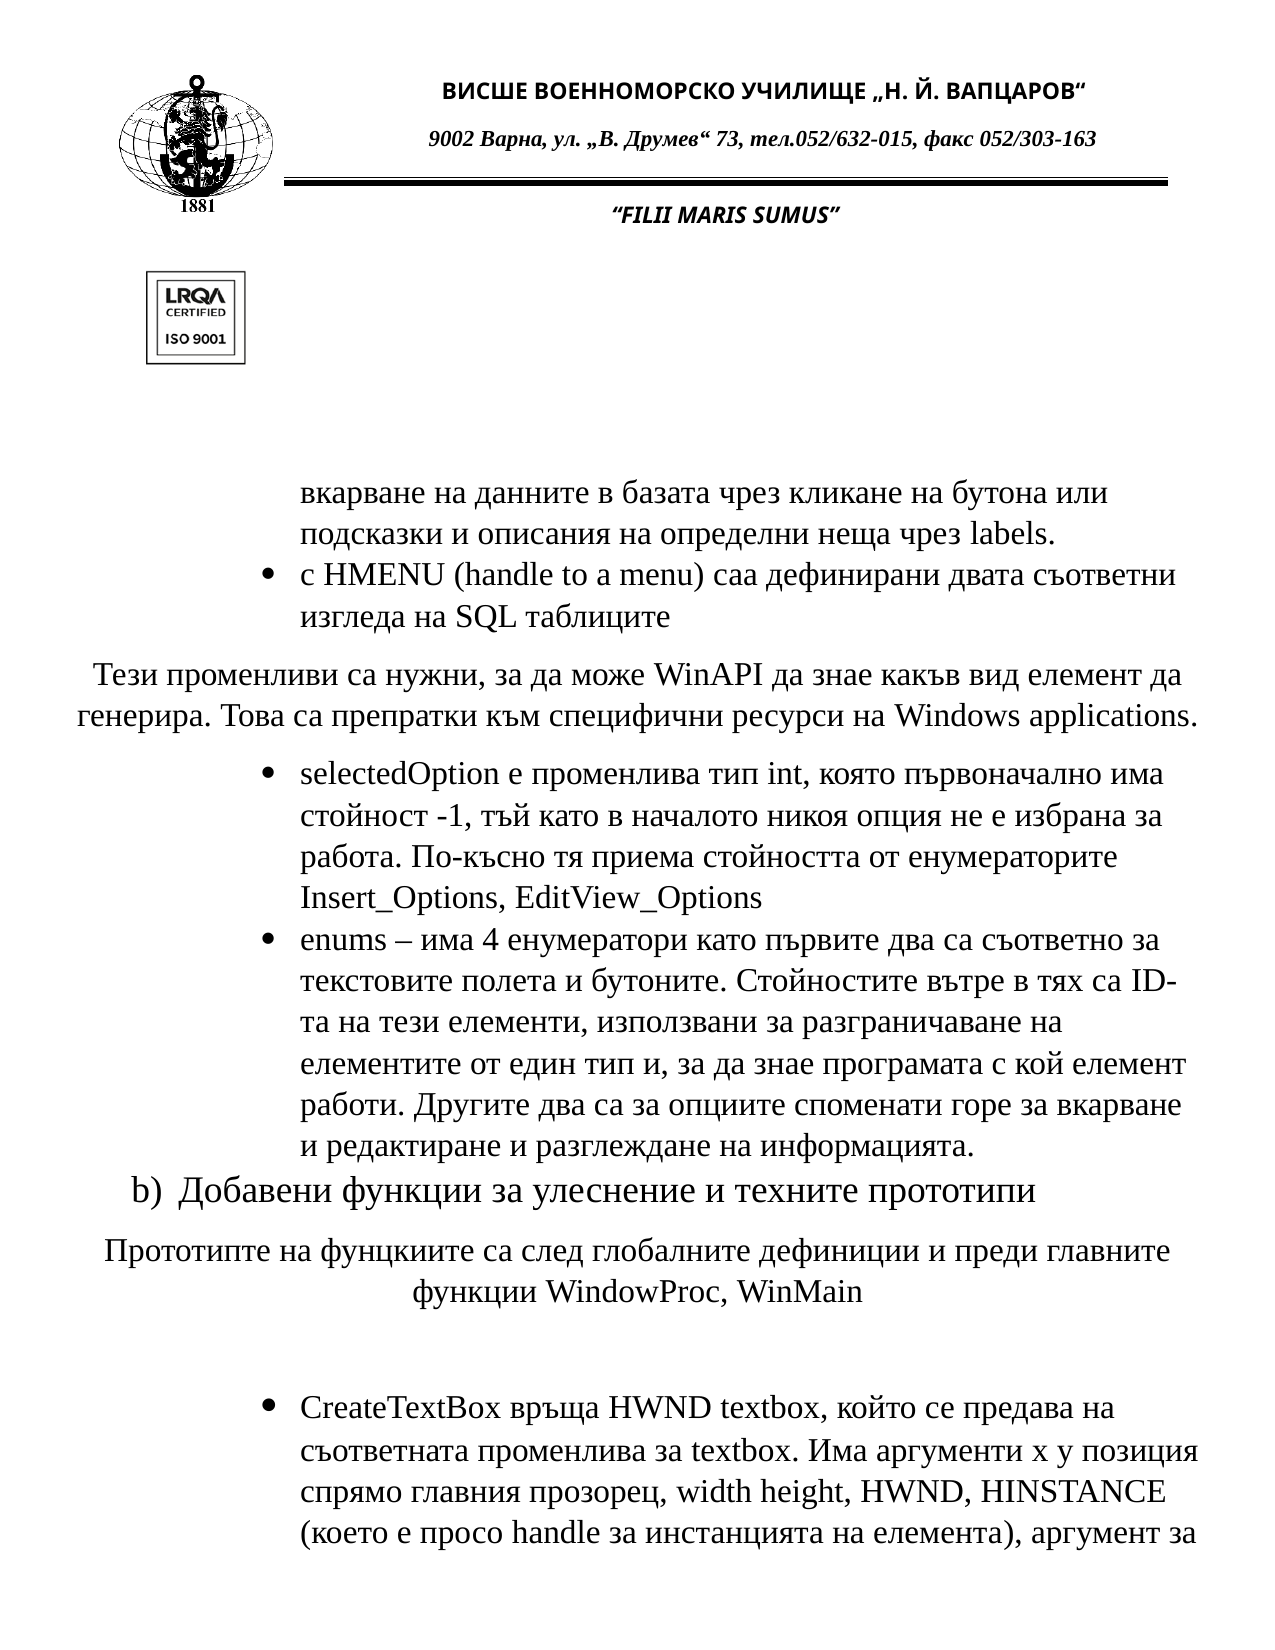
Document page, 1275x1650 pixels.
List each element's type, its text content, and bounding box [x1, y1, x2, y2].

picture [146, 269, 246, 366]
text Тези променливи са нужни, за да може WinAPI да знае какъв вид елемент да генерира. Това са препратки към специфични ресурси на Windows applications. [75, 654, 1200, 734]
list enums – има 4 енумератори като първите два са съответно за текстовите полета и бутоните. Стойностите вътре в тях са ID-та на тези елементи, използвани за разграничаване на елементите от един тип и, за да знае програмата с кой елемент работи. Другите два са за опциите споменати горе за вкарване и редактиране и разглеждане на информацията. [262, 919, 1200, 1164]
list с HMENU (handle to a menu) саа дефинирани двата съответни изгледа на SQL таблиците [262, 555, 1200, 634]
list selectedOption e променлива тип int, която първоначално има стойност -1, тъй като в началото никоя опция не е избрана за работа. По-късно тя приема стойността от енумераторите Insert_Options, EditView_Options [262, 753, 1200, 916]
text Прототипте на фунцкиите са след глобалните дефиниции и преди главните функции WindowProc, WinMain [75, 1230, 1200, 1310]
list Добавени функции за улеснение и техните прототипи [131, 1167, 1200, 1210]
